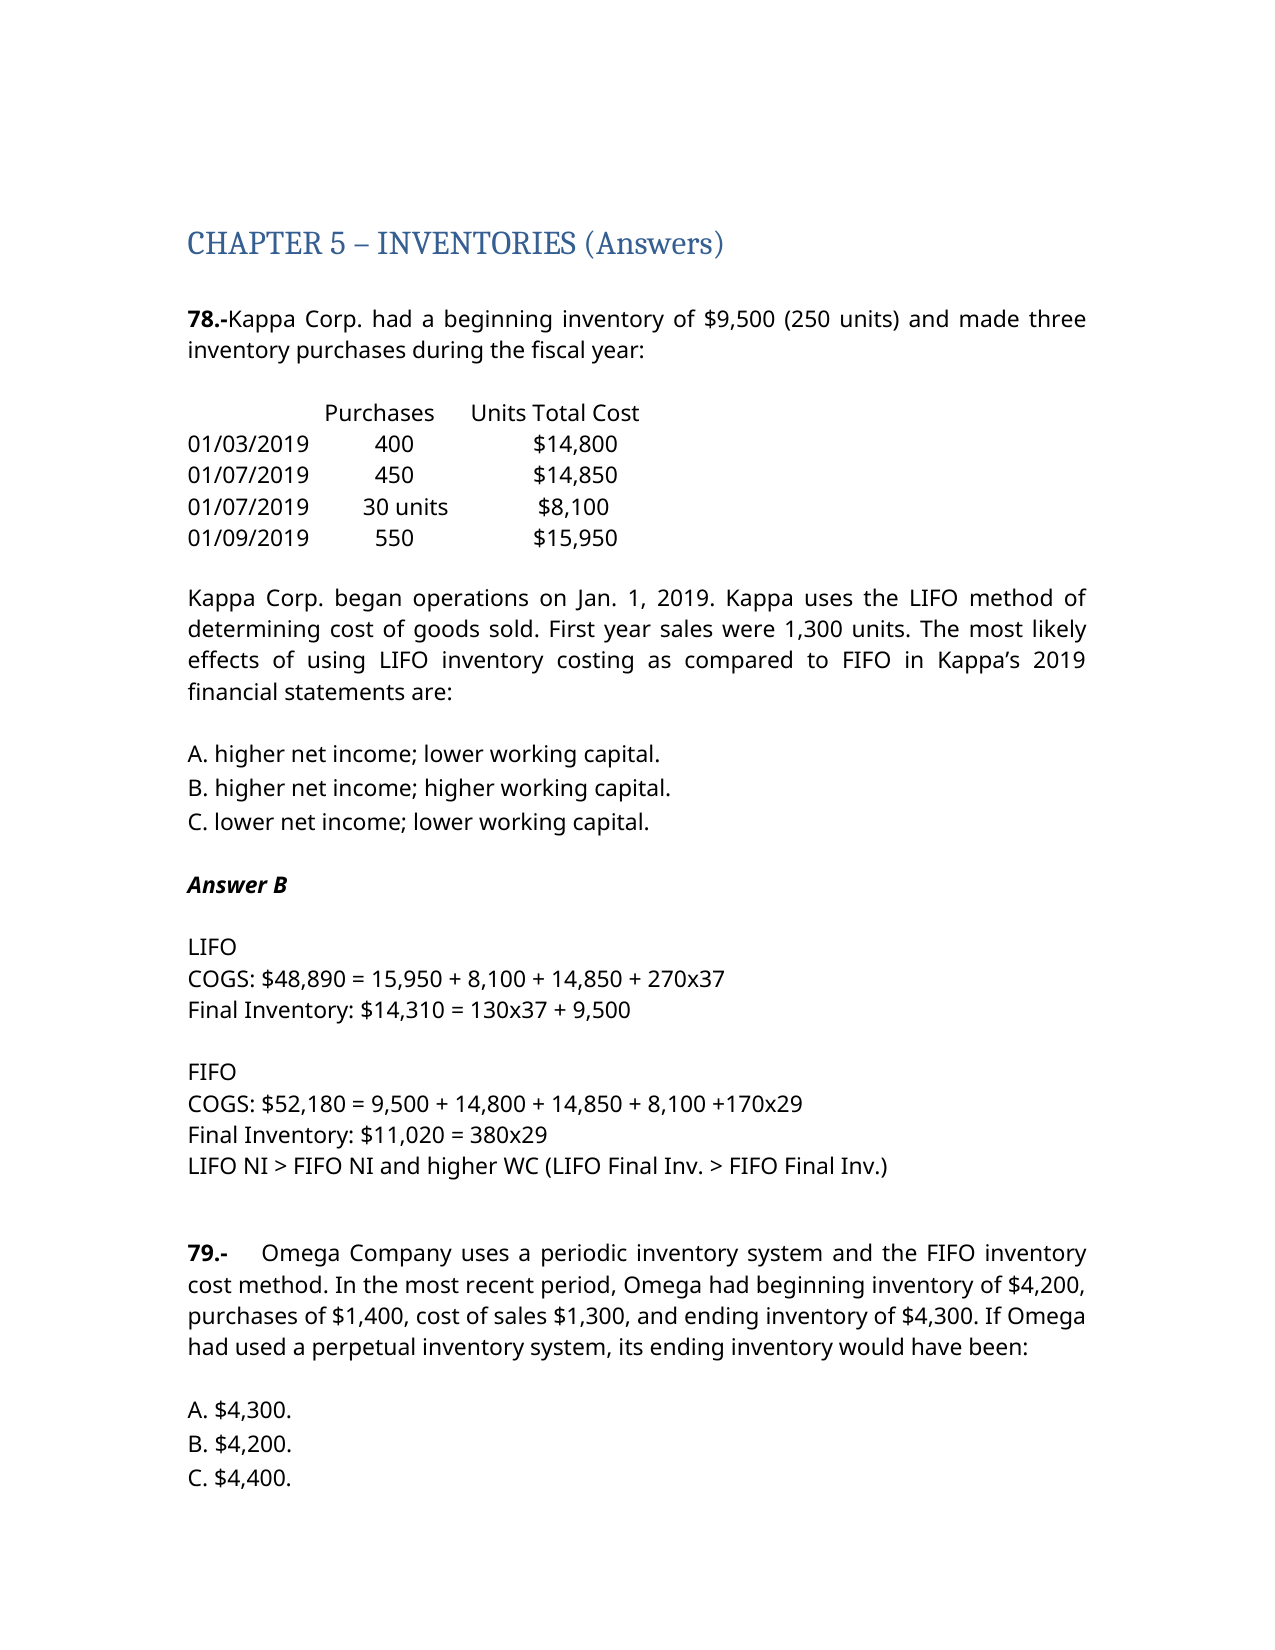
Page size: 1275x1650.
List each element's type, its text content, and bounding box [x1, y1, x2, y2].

text 01/09/2019 550 $15,950 [187, 522, 1087, 553]
text 01/07/2019 30 units $8,100 [187, 491, 1087, 522]
text A. higher net income; lower working capital. [187, 738, 1087, 769]
text A. $4,300. [187, 1393, 1087, 1425]
text COGS: $48,890 = 15,950 + 8,100 + 14,850 + 270x37 [187, 962, 1087, 994]
text C. $4,400. [187, 1462, 1087, 1493]
text COGS: $52,180 = 9,500 + 14,800 + 14,850 + 8,100 +170x29 [187, 1087, 1087, 1119]
text 01/03/2019 400 $14,800 [187, 428, 1087, 459]
text Answer B [187, 869, 1087, 900]
text Kappa Corp. began operations on Jan. 1, 2019. Kappa uses the LIFO method of determining cost of goods sold. First year sales were 1,300 units. The most likely effects of using LIFO inventory costing as compared to FIFO in Kappa’s 2019 financial statements are: [187, 582, 1087, 707]
text LIFO NI > FIFO NI and higher WC (LIFO Final Inv. > FIFO Final Inv.) [187, 1150, 1087, 1181]
text Final Inventory: $14,310 = 130x37 + 9,500 [187, 994, 1087, 1025]
text 78.-Kappa Corp. had a beginning inventory of $9,500 (250 units) and made three inventory purchases during the fiscal year: [187, 303, 1087, 366]
text C. lower net income; lower working capital. [187, 806, 1087, 837]
text Purchases Units Total Cost [187, 397, 1087, 428]
text FIFO [187, 1056, 1087, 1087]
text B. $4,200. [187, 1428, 1087, 1459]
subtitle CHAPTER 5 – INVENTORIES (Answers) [187, 224, 1087, 262]
text LIFO [187, 931, 1087, 962]
text 79.- Omega Company uses a periodic inventory system and the FIFO inventory cost method. In the most recent period, Omega had beginning inventory of $4,200, purchases of $1,400, cost of sales $1,300, and ending inventory of $4,300. If Omega had used a perpetual inventory system, its ending inventory would have been: [187, 1237, 1087, 1362]
text B. higher net income; higher working capital. [187, 772, 1087, 803]
text 01/07/2019 450 $14,850 [187, 459, 1087, 491]
text Final Inventory: $11,020 = 380x29 [187, 1119, 1087, 1150]
